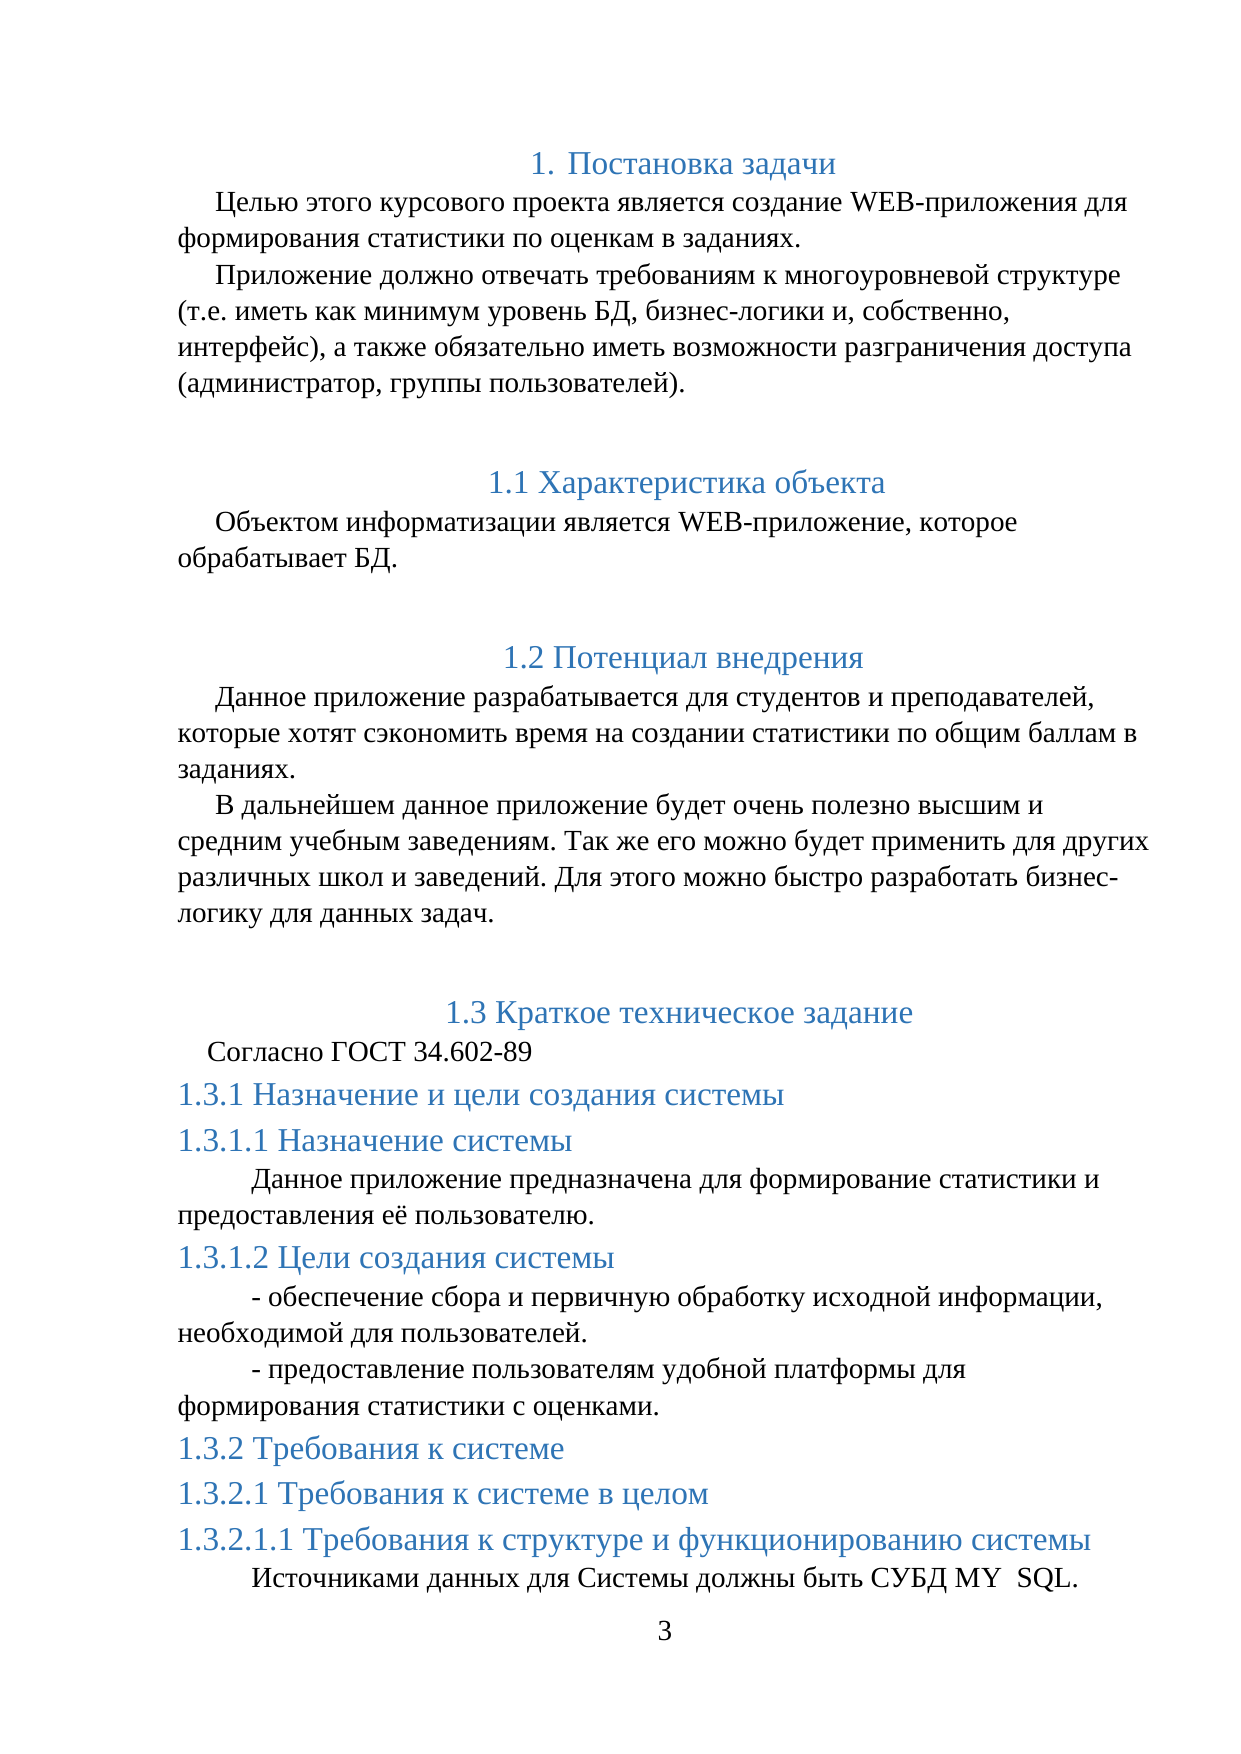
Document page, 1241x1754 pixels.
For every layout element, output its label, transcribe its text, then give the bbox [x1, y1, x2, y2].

text Данное приложение разрабатывается для студентов и преподавателей, которые хотят сэкономить время на создании статистики по общим баллам в заданиях. [177, 679, 1152, 784]
text Согласно ГОСТ 34.602-89 [177, 1034, 1152, 1068]
subtitle 1.2 Потенциал внедрения [177, 637, 1152, 676]
subtitle 1.3.2.1 Требования к системе в целом [177, 1473, 1152, 1512]
text Приложение должно отвечать требованиям к многоуровневой структуре (т.е. иметь как минимум уровень БД, бизнес-логики и, собственно, интерфейс), а также обязательно иметь возможности разграничения доступа (администратор, группы пользователей). [177, 257, 1152, 399]
text Объектом информатизации является WEB-приложение, которое обрабатывает БД. [177, 504, 1152, 573]
subtitle 1.3.1 Назначение и цели создания системы [177, 1074, 1152, 1113]
text Источниками данных для Системы должны быть СУБД MY SQL. [177, 1560, 1152, 1594]
text - предоставление пользователям удобной платформы для формирования статистики с оценками. [177, 1351, 1152, 1421]
text В дальнейшем данное приложение будет очень полезно высшим и средним учебным заведениям. Так же его можно будет применить для других различных школ и заведений. Для этого можно быстро разработать бизнес-логику для данных задач. [177, 787, 1152, 929]
subtitle 1.3.2 Требования к системе [177, 1428, 1152, 1466]
subtitle 1.3.1.1 Назначение системы [177, 1120, 1152, 1158]
text Данное приложение предназначена для формирование статистики и предоставления её пользователю. [177, 1161, 1152, 1231]
text - обеспечение сбора и первичную обработку исходной информации, необходимой для пользователей. [177, 1279, 1152, 1349]
subtitle Постановка задачи [215, 143, 1152, 181]
subtitle 1.3.2.1.1 Требования к структуре и функционированию системы [177, 1519, 1152, 1557]
text Целью этого курсового проекта является создание WEB-приложения для формирования статистики по оценкам в заданиях. [177, 184, 1152, 254]
subtitle 1.3 Краткое техническое задание [177, 993, 1152, 1031]
subtitle 1.3.1.2 Цели создания системы [177, 1238, 1152, 1276]
subtitle 1.1 Характеристика объекта [177, 462, 1152, 501]
